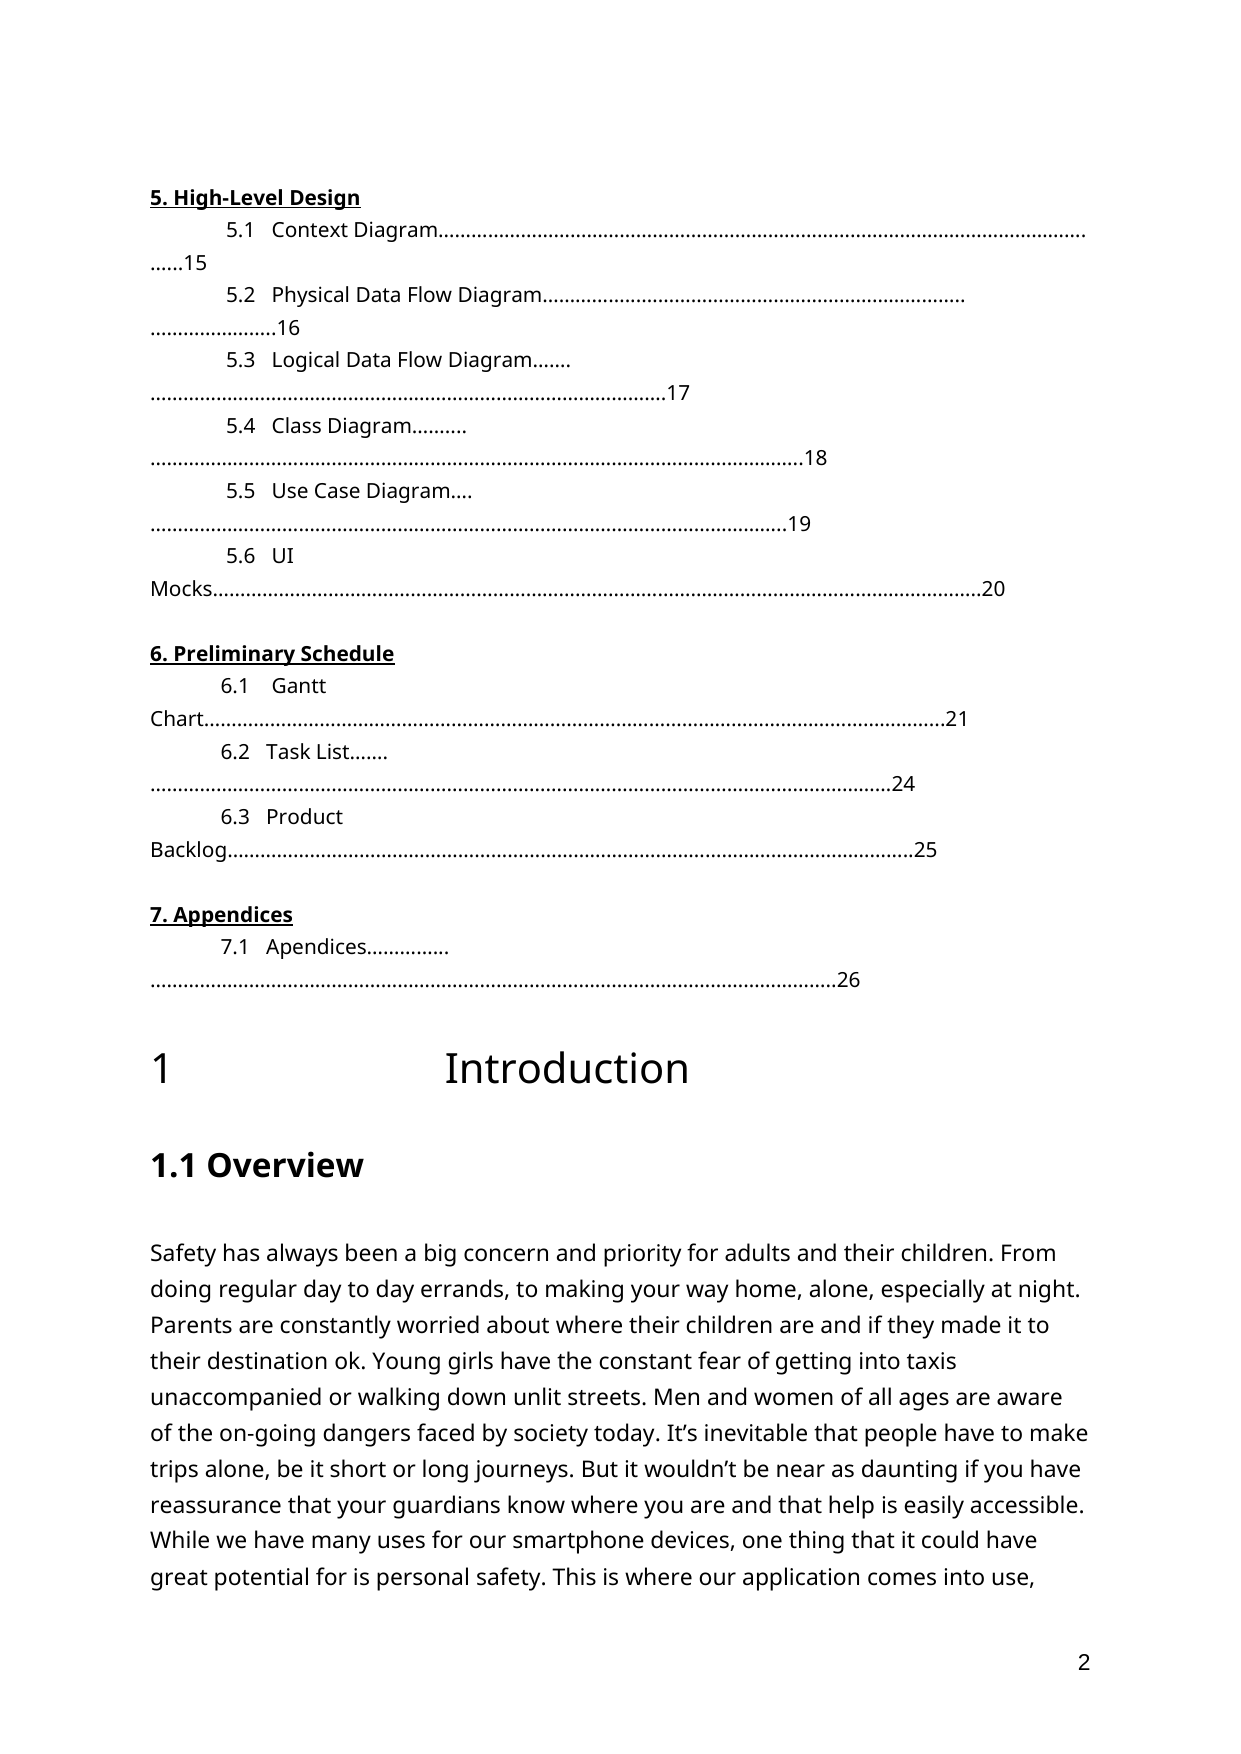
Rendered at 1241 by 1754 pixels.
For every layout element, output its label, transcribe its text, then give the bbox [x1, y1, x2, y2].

text 6.2 Task List…….………………………………………………………………………………………………………………………24 [150, 737, 1090, 798]
text 6.1 Gantt Chart……………………………………………………………………………………………………………………...21 [150, 672, 1090, 733]
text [150, 1237, 1090, 1592]
text 5.4 Class Diagram……....………………………………………………………………………………………………………..18 [150, 411, 1090, 472]
text 7. Appendices [150, 900, 1090, 928]
text 7.1 Apendices…………...……………………………………………………………………………………………………………..26 [150, 932, 1090, 993]
text 5.6 UI Mocks…………………………………………………………………………………………………………………………..20 [150, 541, 1090, 602]
text 5.2 Physical Data Flow Diagram……………...…………………………………………………..…………………..16 [150, 280, 1090, 341]
text 5.5 Use Case Diagram….……………………………………………………………………………………………………..19 [150, 476, 1090, 537]
subtitle 1 Introduction [150, 1039, 1090, 1096]
text 5.3 Logical Data Flow Diagram…….………………………………………………………………………………….17 [150, 346, 1090, 407]
text 5.1 Context Diagram……………………………………………………………………………………………………….…...15 [150, 215, 1090, 276]
subtitle 1.1 Overview [150, 1142, 1090, 1187]
text 5. High-Level Design [150, 183, 1090, 211]
text 6.3 Product Backlog……………………………………………………………………………………………………………..25 [150, 802, 1090, 863]
text 6. Preliminary Schedule [150, 639, 1090, 667]
